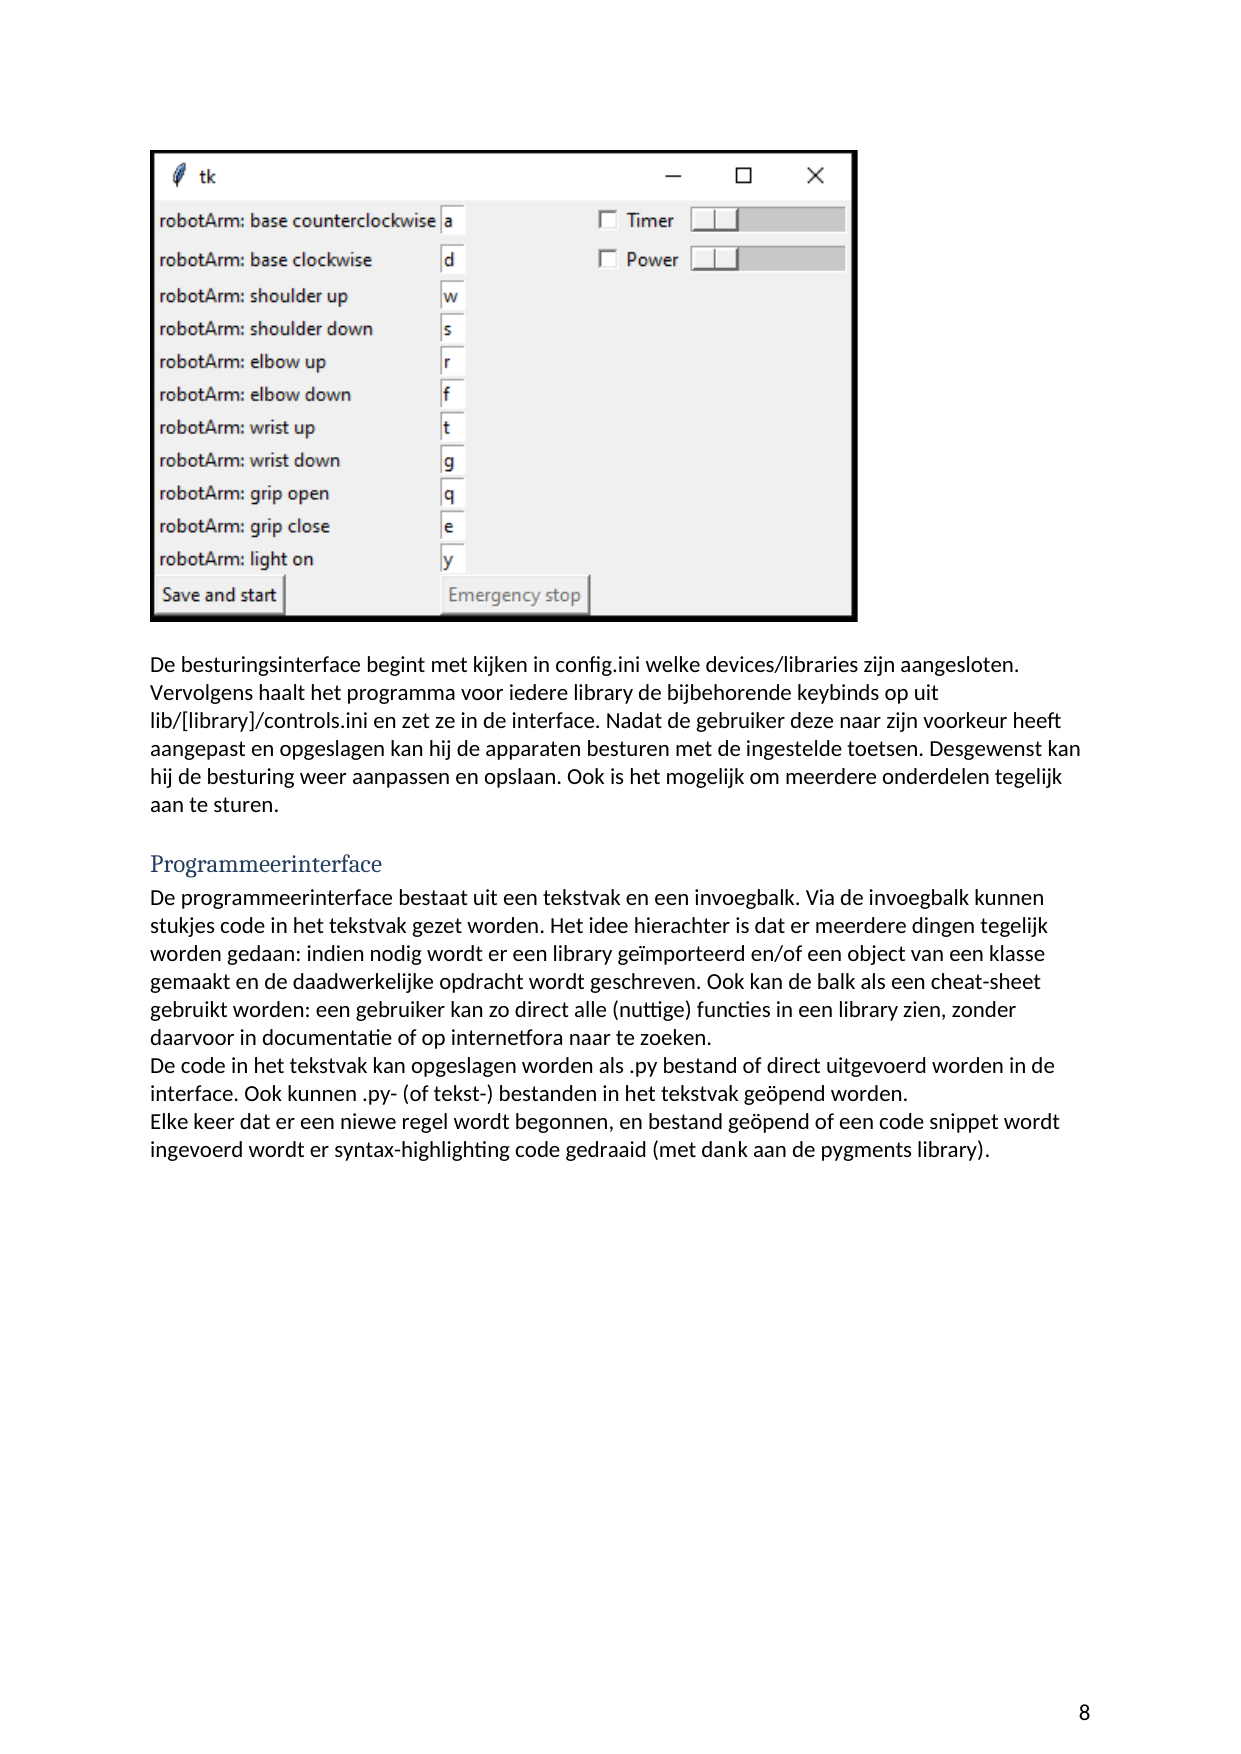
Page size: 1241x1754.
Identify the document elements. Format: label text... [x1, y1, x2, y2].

text De besturingsinterface begint met kijken in config.ini welke devices/libraries zijn aangesloten. Vervolgens haalt het programma voor iedere library de bijbehorende keybinds op uit lib/[library]/controls.ini en zet ze in de interface. Nadat de gebruiker deze naar zijn voorkeur heeft aangepast en opgeslagen kan hij de apparaten besturen met de ingestelde toetsen. Desgewenst kan hij de besturing weer aanpassen en opslaan. Ook is het mogelijk om meerdere onderdelen tegelijk aan te sturen. [150, 650, 1090, 818]
picture [150, 150, 858, 622]
text De code in het tekstvak kan opgeslagen worden als .py bestand of direct uitgevoerd worden in de interface. Ook kunnen .py- (of tekst-) bestanden in het tekstvak geöpend worden. [150, 1051, 1090, 1107]
text Elke keer dat er een niewe regel wordt begonnen, en bestand geöpend of een code snippet wordt ingevoerd wordt er syntax-highlighting code gedraaid (met dank aan de pygments library). [150, 1107, 1090, 1163]
text De programmeerinterface bestaat uit een tekstvak en een invoegbalk. Via de invoegbalk kunnen stukjes code in het tekstvak gezet worden. Het idee hierachter is dat er meerdere dingen tegelijk worden gedaan: indien nodig wordt er een library geïmporteerd en/of een object van een klasse gemaakt en de daadwerkelijke opdracht wordt geschreven. Ook kan de balk als een cheat-sheet gebruikt worden: een gebruiker kan zo direct alle (nuttige) functies in een library zien, zonder daarvoor in documentatie of op internetfora naar te zoeken. [150, 883, 1090, 1051]
subtitle Programmeerinterface [150, 850, 1090, 879]
